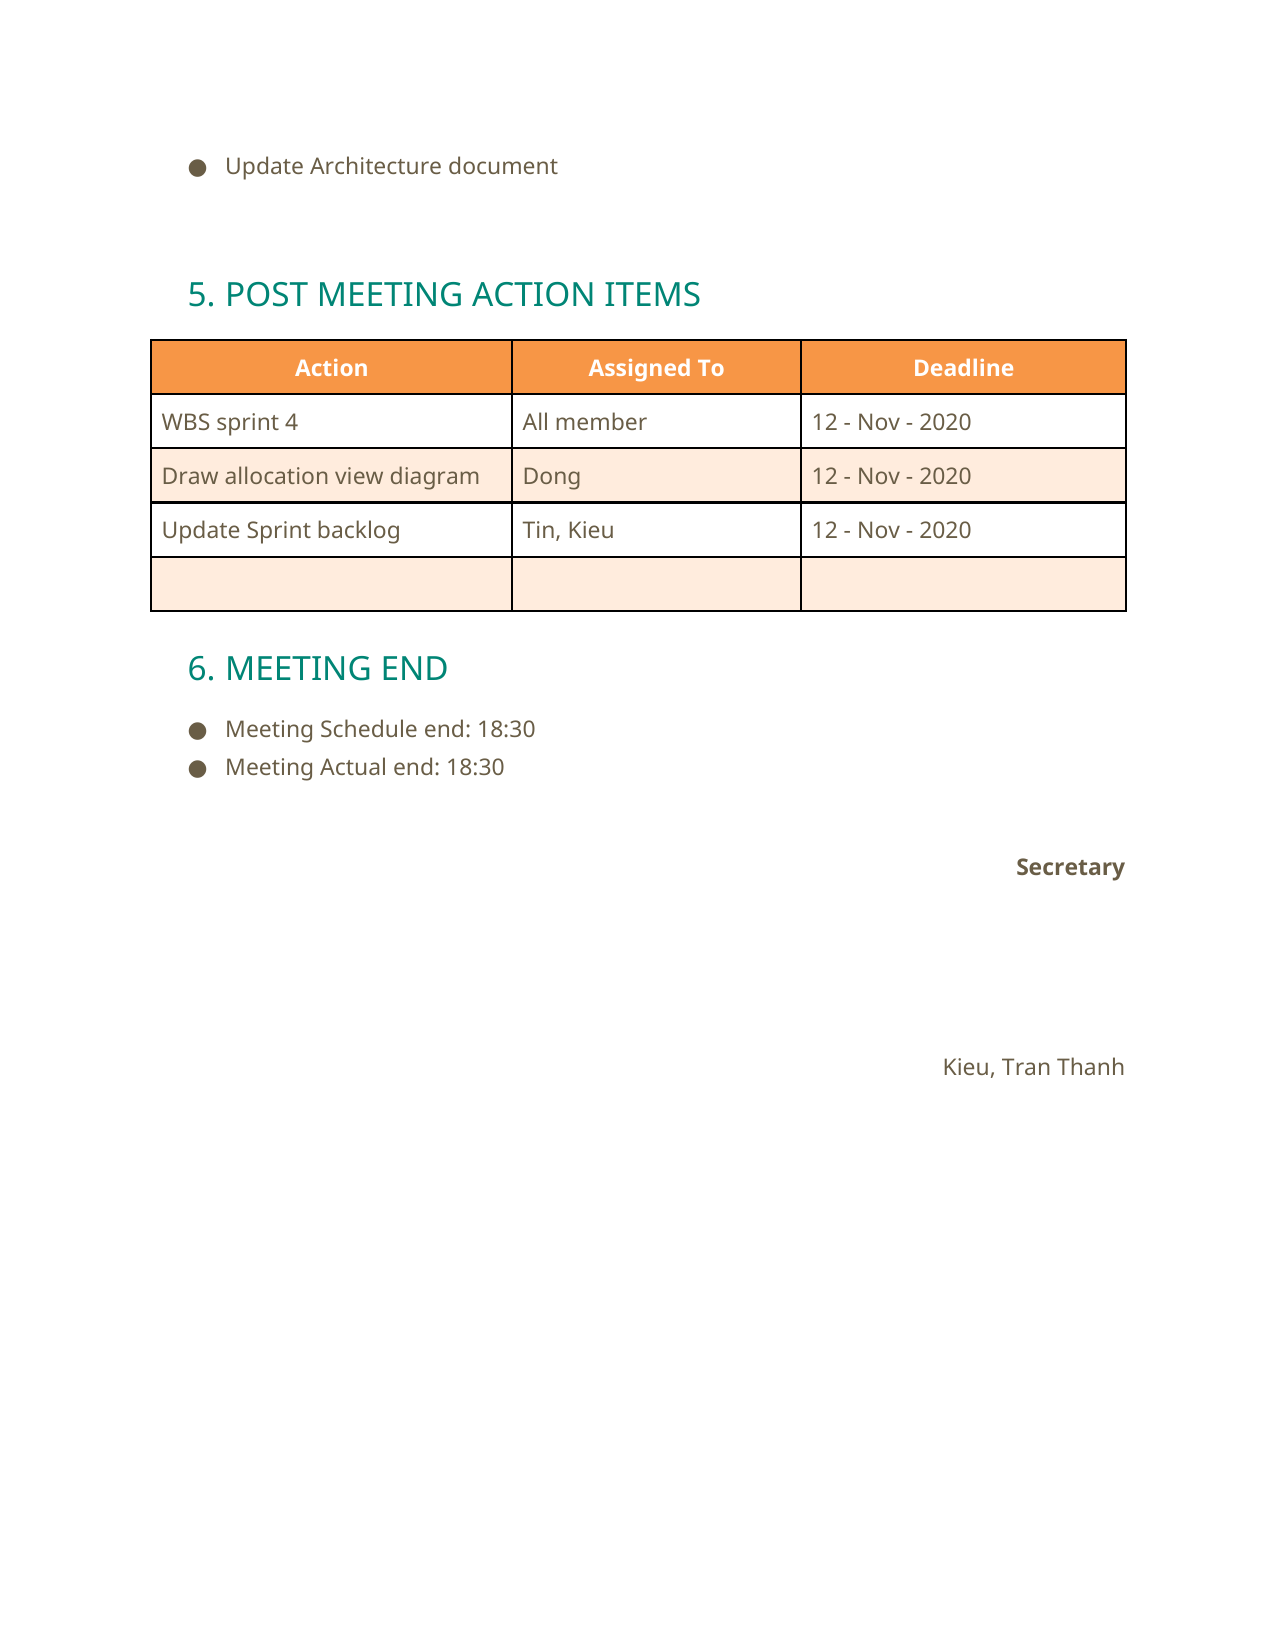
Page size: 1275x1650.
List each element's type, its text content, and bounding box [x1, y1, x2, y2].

table_cell 12 - Nov - 2020 [802, 395, 1125, 447]
table_cell 12 - Nov - 2020 [802, 504, 1125, 556]
list Update Architecture document [187, 150, 1125, 181]
table_header Deadline [802, 341, 1125, 393]
table_cell Draw allocation view diagram [152, 449, 511, 501]
text Kieu, Tran Thanh [150, 1051, 1125, 1082]
list Meeting Schedule end: 18:30 [187, 713, 1125, 744]
table_cell [513, 558, 800, 610]
table_header Assigned To [513, 341, 800, 393]
table_cell [802, 558, 1125, 610]
table_header Action [152, 341, 511, 393]
table_cell Tin, Kieu [513, 504, 800, 556]
text Secretary [150, 851, 1125, 882]
table_cell WBS sprint 4 [152, 395, 511, 447]
table_cell [152, 558, 511, 610]
table_cell All member [513, 395, 800, 447]
table_cell Update Sprint backlog [152, 504, 511, 556]
subtitle POST MEETING ACTION ITEMS [187, 271, 1125, 316]
table_cell 12 - Nov - 2020 [802, 449, 1125, 501]
subtitle MEETING END [187, 645, 1125, 691]
table_cell Dong [513, 449, 800, 501]
list Meeting Actual end: 18:30 [187, 751, 1125, 782]
